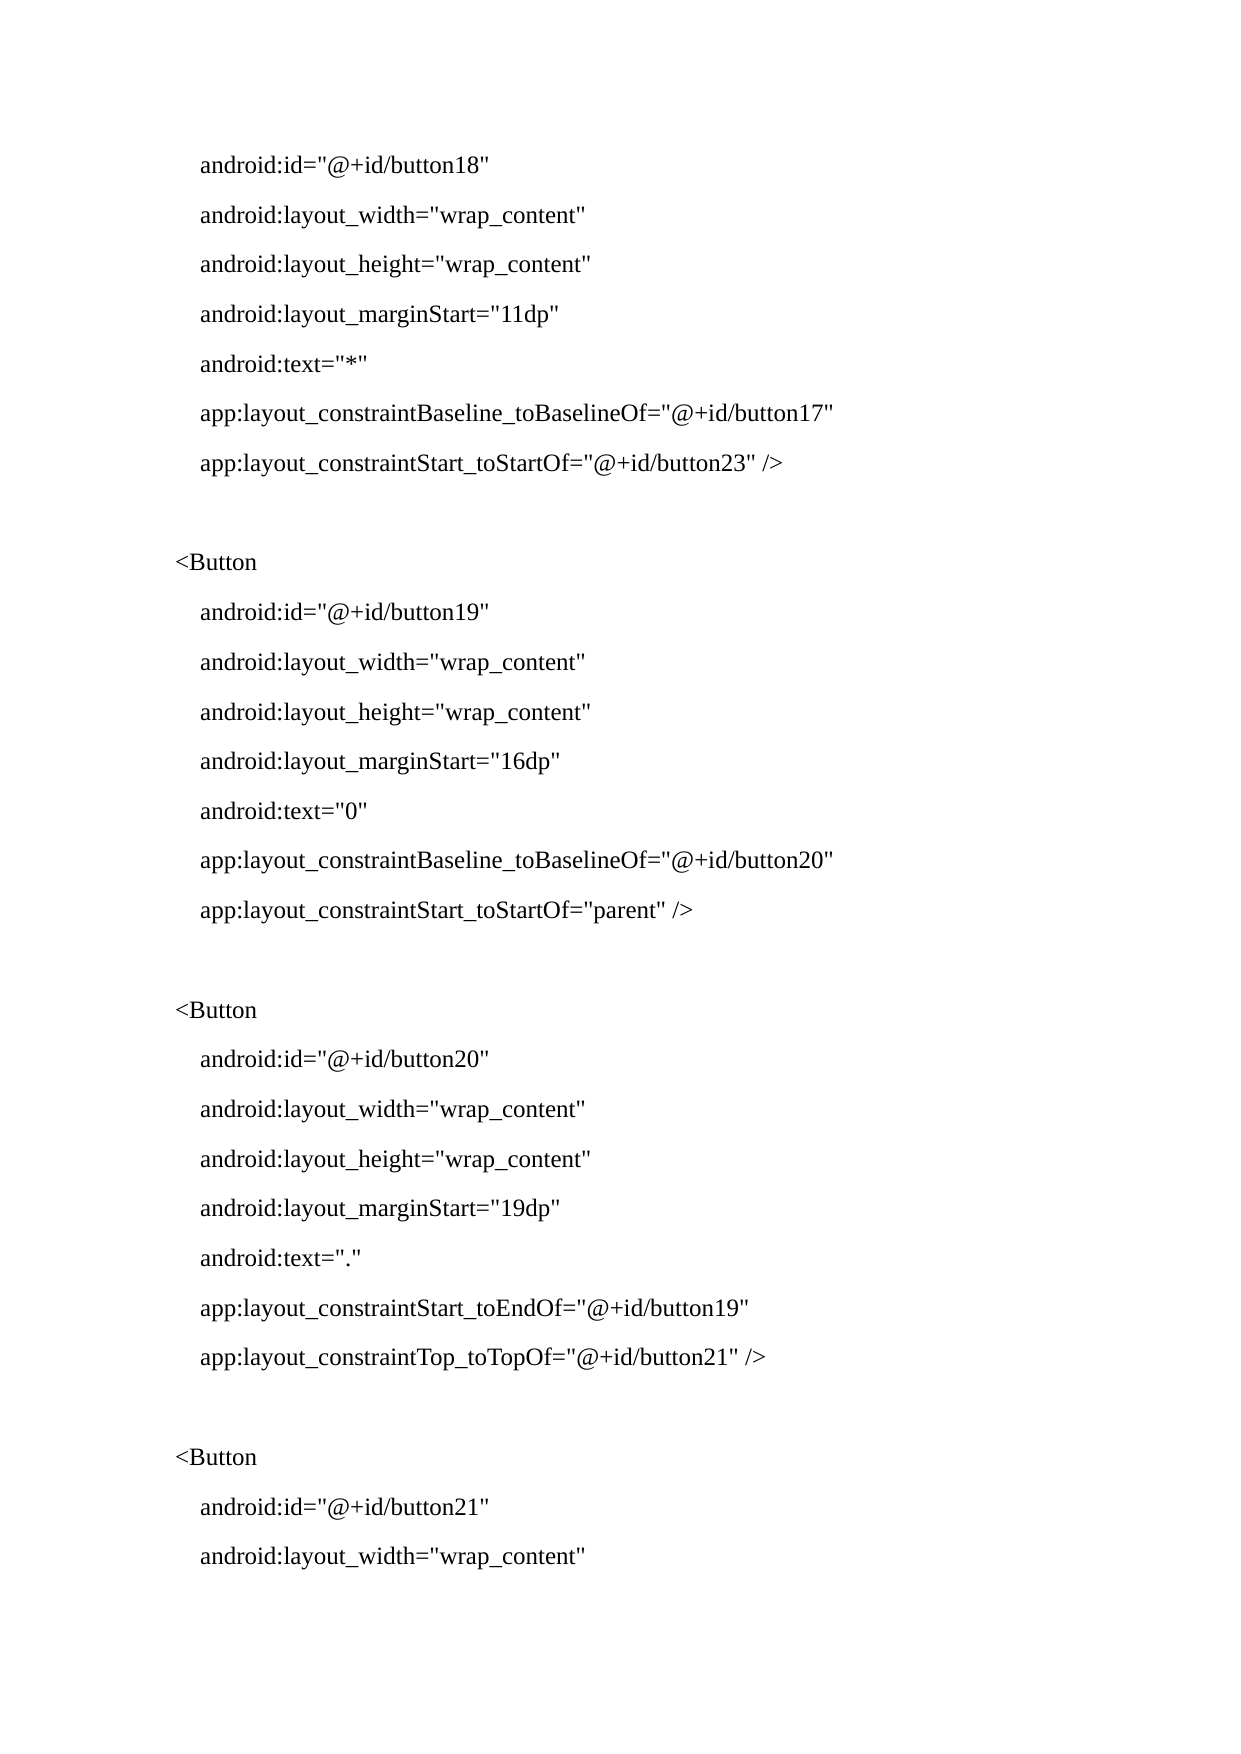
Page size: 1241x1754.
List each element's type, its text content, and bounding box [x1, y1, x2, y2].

text android:layout_width="wrap_content" [150, 647, 1090, 676]
text app:layout_constraintTop_toTopOf="@+id/button21" /> [150, 1342, 1090, 1371]
text app:layout_constraintStart_toStartOf="parent" /> [150, 895, 1090, 924]
text android:id="@+id/button19" [150, 597, 1090, 626]
text android:id="@+id/button20" [150, 1044, 1090, 1073]
text android:layout_marginStart="19dp" [150, 1193, 1090, 1222]
text <Button [150, 995, 1090, 1023]
text app:layout_constraintBaseline_toBaselineOf="@+id/button17" [150, 398, 1090, 427]
text android:text="." [150, 1243, 1090, 1272]
text android:layout_width="wrap_content" [150, 200, 1090, 228]
text android:layout_width="wrap_content" [150, 1094, 1090, 1123]
text <Button [150, 547, 1090, 576]
text android:id="@+id/button18" [150, 150, 1090, 179]
text app:layout_constraintStart_toEndOf="@+id/button19" [150, 1293, 1090, 1322]
text android:id="@+id/button21" [150, 1492, 1090, 1520]
text android:layout_height="wrap_content" [150, 1144, 1090, 1172]
text android:layout_marginStart="16dp" [150, 746, 1090, 775]
text android:layout_height="wrap_content" [150, 697, 1090, 725]
text app:layout_constraintBaseline_toBaselineOf="@+id/button20" [150, 846, 1090, 874]
text android:layout_height="wrap_content" [150, 249, 1090, 278]
text android:layout_marginStart="11dp" [150, 299, 1090, 328]
text <Button [150, 1442, 1090, 1471]
text android:text="*" [150, 349, 1090, 377]
text android:layout_width="wrap_content" [150, 1541, 1090, 1570]
text app:layout_constraintStart_toStartOf="@+id/button23" /> [150, 448, 1090, 477]
text android:text="0" [150, 796, 1090, 825]
